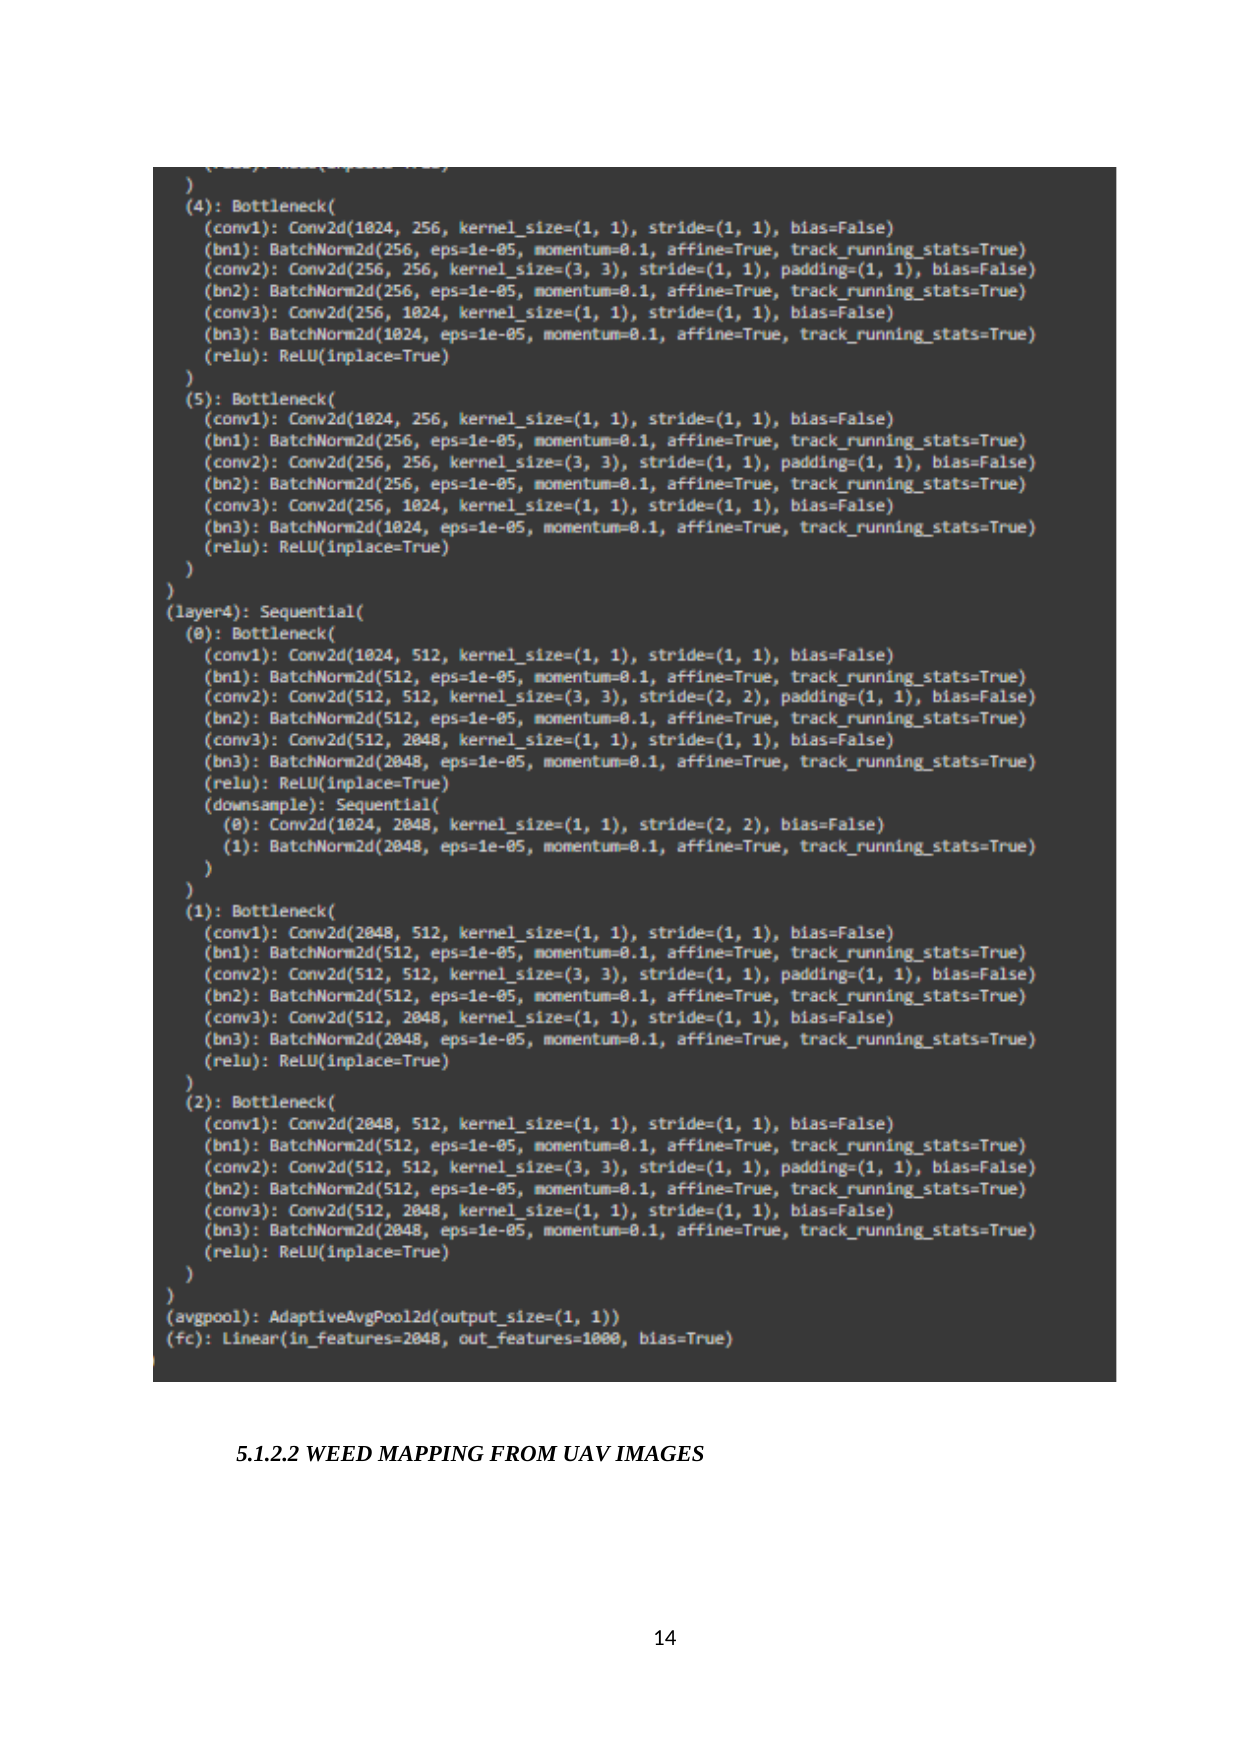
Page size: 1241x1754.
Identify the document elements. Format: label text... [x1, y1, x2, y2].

picture [153, 167, 1117, 1382]
subtitle 5.1.2.2 WEED MAPPING FROM UAV IMAGES [236, 1439, 1092, 1466]
